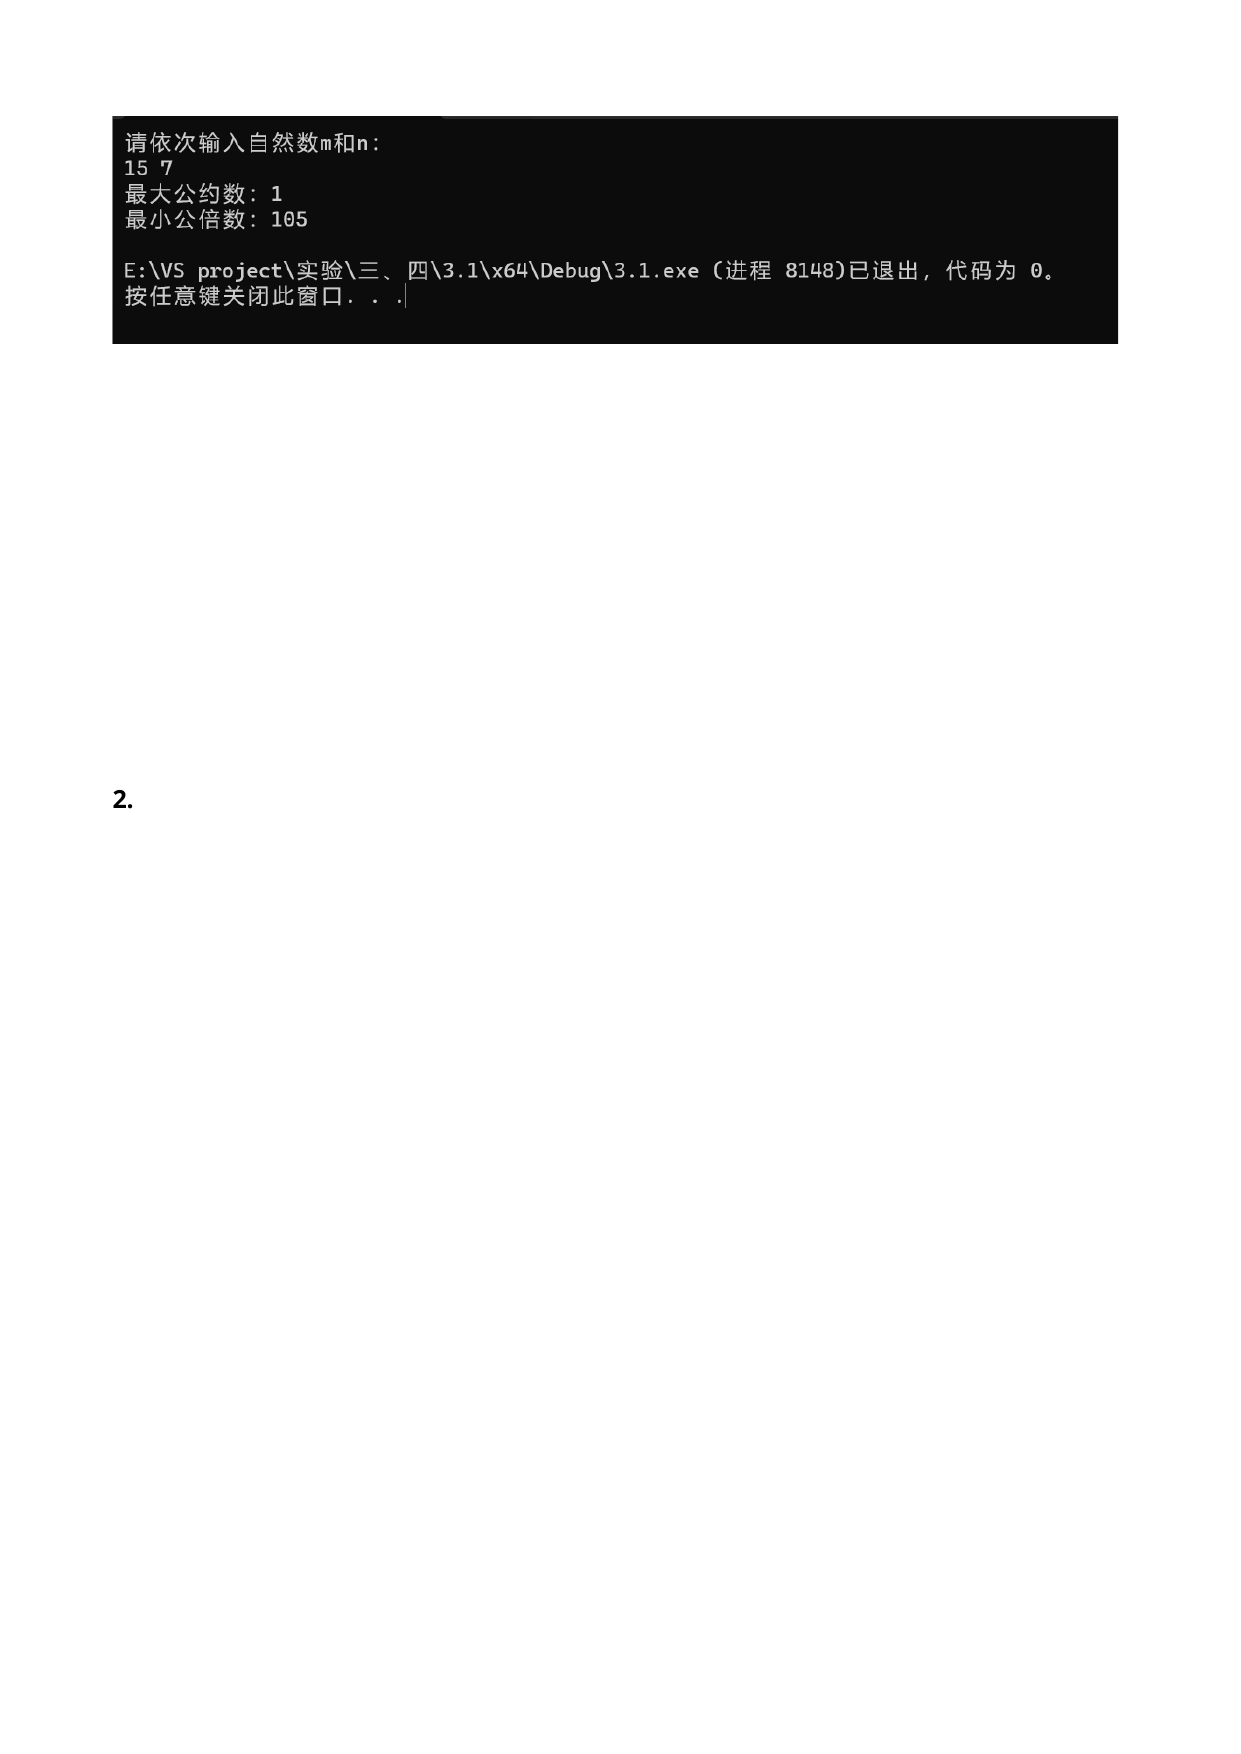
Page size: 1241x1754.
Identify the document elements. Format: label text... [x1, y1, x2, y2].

text 2. [112, 767, 1118, 832]
picture [112, 116, 1119, 344]
